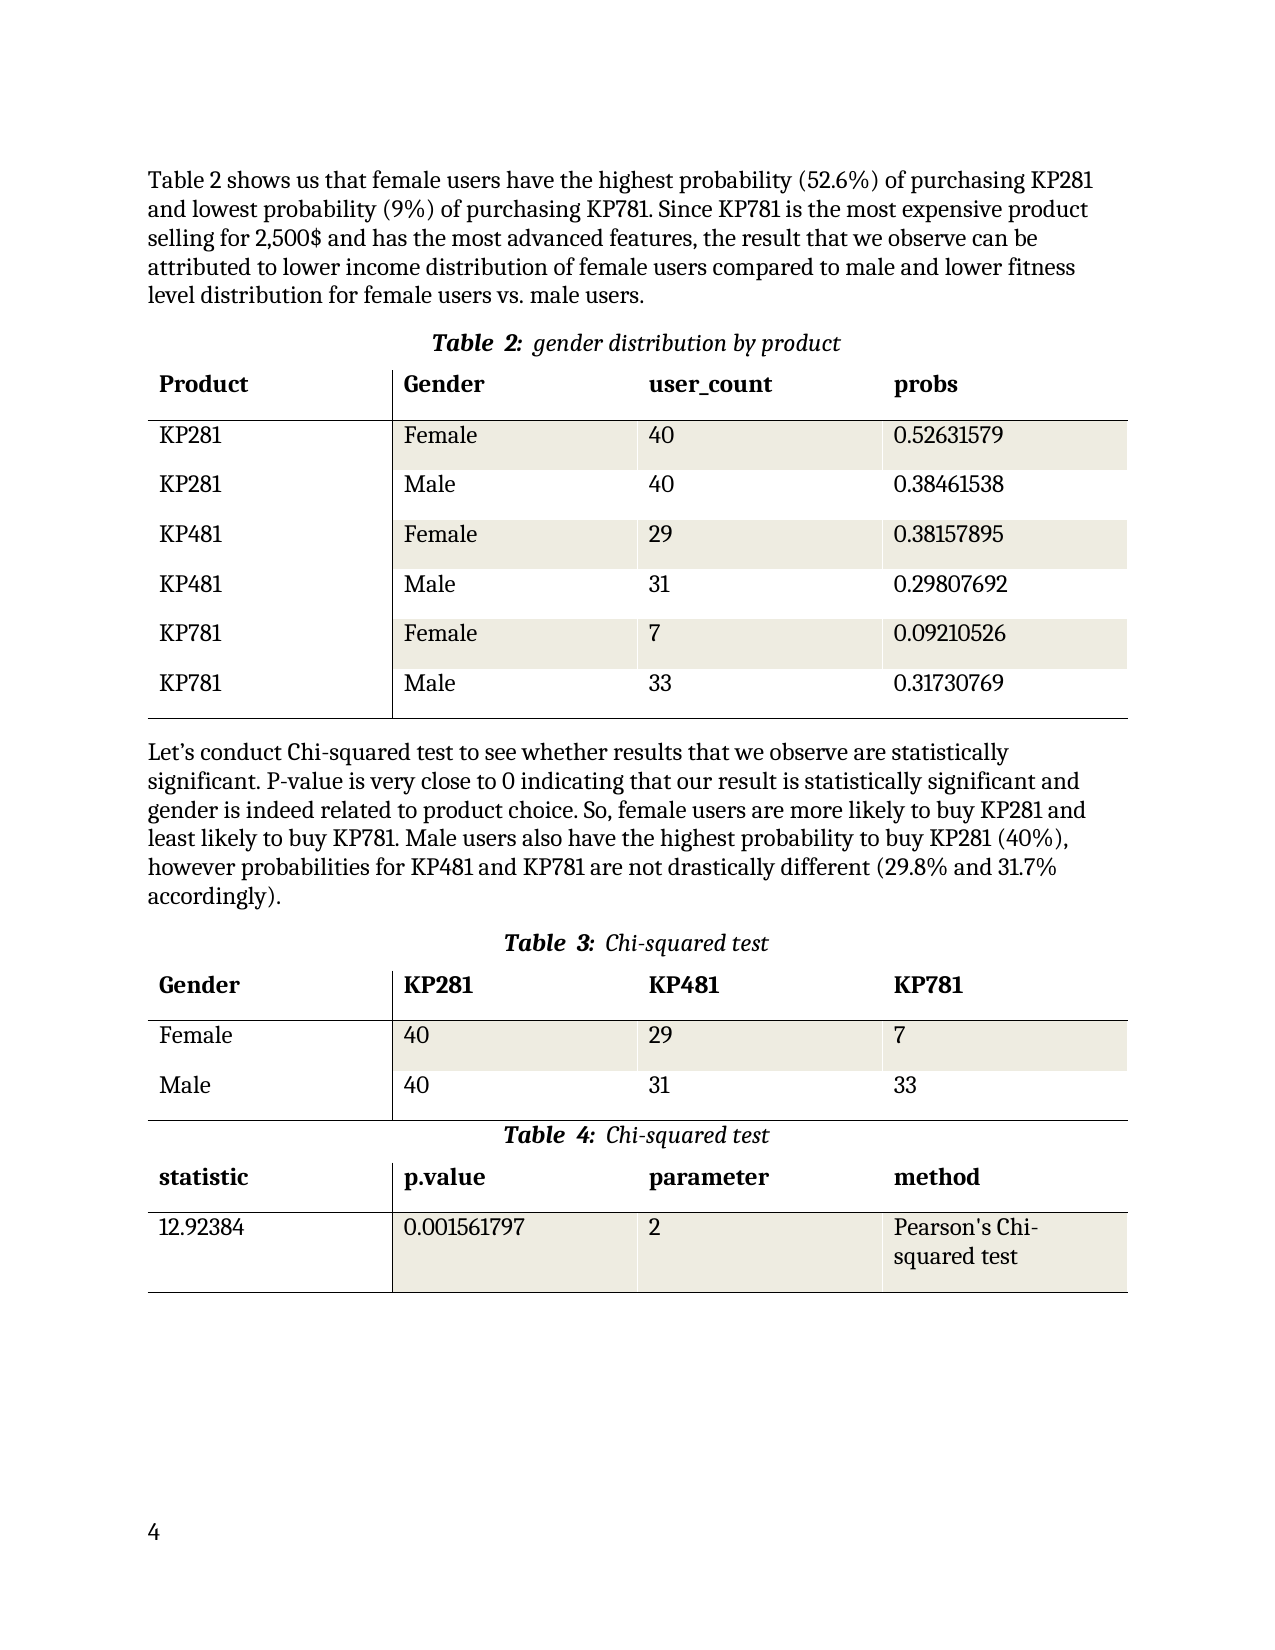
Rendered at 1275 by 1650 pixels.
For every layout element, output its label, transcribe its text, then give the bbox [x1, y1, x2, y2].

table_cell 29 [638, 1021, 882, 1071]
text Table : gender distribution by product [148, 329, 1127, 358]
table_header Product [148, 370, 392, 420]
table_header Gender [148, 971, 392, 1020]
table_cell 0.38157895 [883, 520, 1127, 569]
table_cell 7 [883, 1021, 1127, 1071]
table_cell 0.29807692 [883, 570, 1127, 619]
table_header probs [883, 370, 1127, 420]
table_cell 40 [638, 470, 882, 520]
table_cell 12.92384 [148, 1213, 392, 1292]
table_cell 31 [638, 1071, 882, 1120]
table_header statistic [148, 1163, 392, 1212]
table_cell Male [393, 570, 637, 619]
table_cell Female [148, 1021, 392, 1071]
table_cell 40 [393, 1021, 637, 1071]
table_cell Female [393, 619, 637, 669]
table_cell 33 [883, 1071, 1127, 1120]
table_cell Male [393, 669, 637, 718]
table_cell 40 [638, 421, 882, 470]
text Let’s conduct Chi-squared test to see whether results that we observe are statistically significant. P-value is very close to 0 indicating that our result is statistically significant and gender is indeed related to product choice. So, female users are more likely to buy KP281 and least likely to buy KP781. Male users also have the highest probability to buy KP281 (40%), however probabilities for KP481 and KP781 are not drastically different (29.8% and 31.7% accordingly). [148, 738, 1127, 911]
text Table shows us that female users have the highest probability (52.6%) of purchasing KP281 and lowest probability (9%) of purchasing KP781. Since KP781 is the most expensive product selling for 2,500$ and has the most advanced features, the result that we observe can be attributed to lower income distribution of female users compared to male and lower fitness level distribution for female users vs. male users. [148, 166, 1127, 310]
table_cell 0.31730769 [883, 669, 1127, 718]
text Table : Chi-squared test [148, 929, 1127, 958]
table_header parameter [638, 1163, 882, 1212]
table_cell 0.52631579 [883, 421, 1127, 470]
table_cell Female [393, 421, 637, 470]
table_cell KP481 [148, 520, 392, 569]
table_header KP481 [638, 971, 882, 1020]
table_cell 0.38461538 [883, 470, 1127, 520]
table_cell 33 [638, 669, 882, 718]
table_header method [883, 1163, 1127, 1212]
table_header Gender [393, 370, 637, 420]
table_header KP781 [883, 971, 1127, 1020]
table_cell 31 [638, 570, 882, 619]
table_cell KP781 [148, 669, 392, 718]
table_cell 29 [638, 520, 882, 569]
table_cell Male [393, 470, 637, 520]
table_cell KP281 [148, 421, 392, 470]
table_cell 0.001561797 [393, 1213, 637, 1292]
text Table : Chi-squared test [148, 1121, 1127, 1150]
table_cell 2 [638, 1213, 882, 1292]
table_header p.value [393, 1163, 637, 1212]
table_header user_count [638, 370, 882, 420]
table_cell KP281 [148, 470, 392, 520]
table_cell Male [148, 1071, 392, 1120]
table_cell Pearson's Chi-squared test [883, 1213, 1127, 1292]
table_cell KP481 [148, 570, 392, 619]
table_cell 7 [638, 619, 882, 669]
table_cell KP781 [148, 619, 392, 669]
table_cell 40 [393, 1071, 637, 1120]
table_cell Female [393, 520, 637, 569]
table_cell 0.09210526 [883, 619, 1127, 669]
table_header KP281 [393, 971, 637, 1020]
